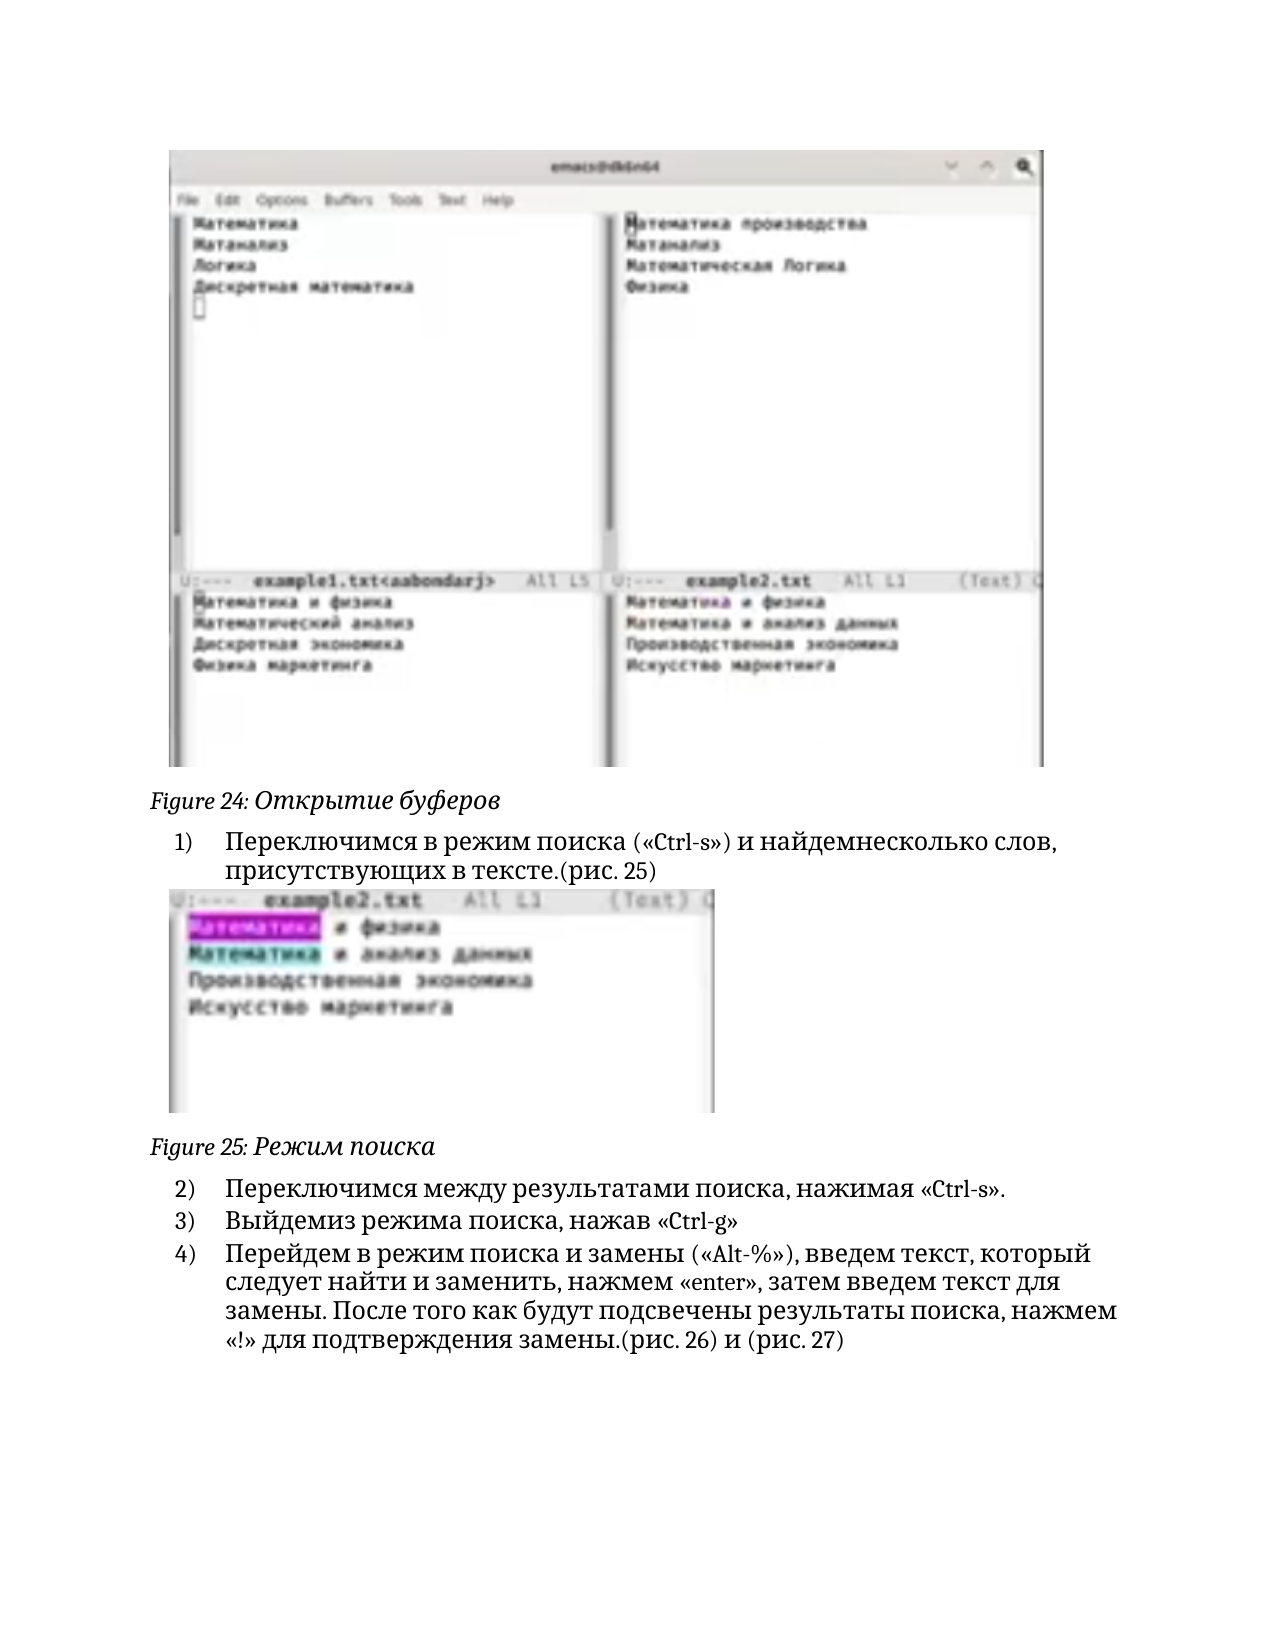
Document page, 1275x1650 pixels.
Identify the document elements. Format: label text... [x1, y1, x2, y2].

list Перейдем в режим поиска и замены («Alt-%»), введем текст, который следует найти и заменить, нажмем «enter», затем введем текст для замены. После того как будут подсвечены результаты поиска, нажмем «!» для подтверждения замены.(рис. 26) и (рис. 27) [175, 1239, 1125, 1354]
list Выйдемиз режима поиска, нажав «Ctrl-g» [175, 1207, 1125, 1236]
text Figure 25: Режим поиска [150, 1133, 1125, 1162]
picture [168, 150, 1044, 767]
text Figure 24: Открытие буферов [150, 787, 1125, 816]
list Переключимся между результатами поиска, нажимая «Ctrl-s». [175, 1174, 1125, 1203]
list Переключимся в режим поиска («Ctrl-s») и найдемнесколько слов, присутствующих в тексте.(рис. 25) [175, 828, 1125, 886]
picture [168, 889, 715, 1113]
